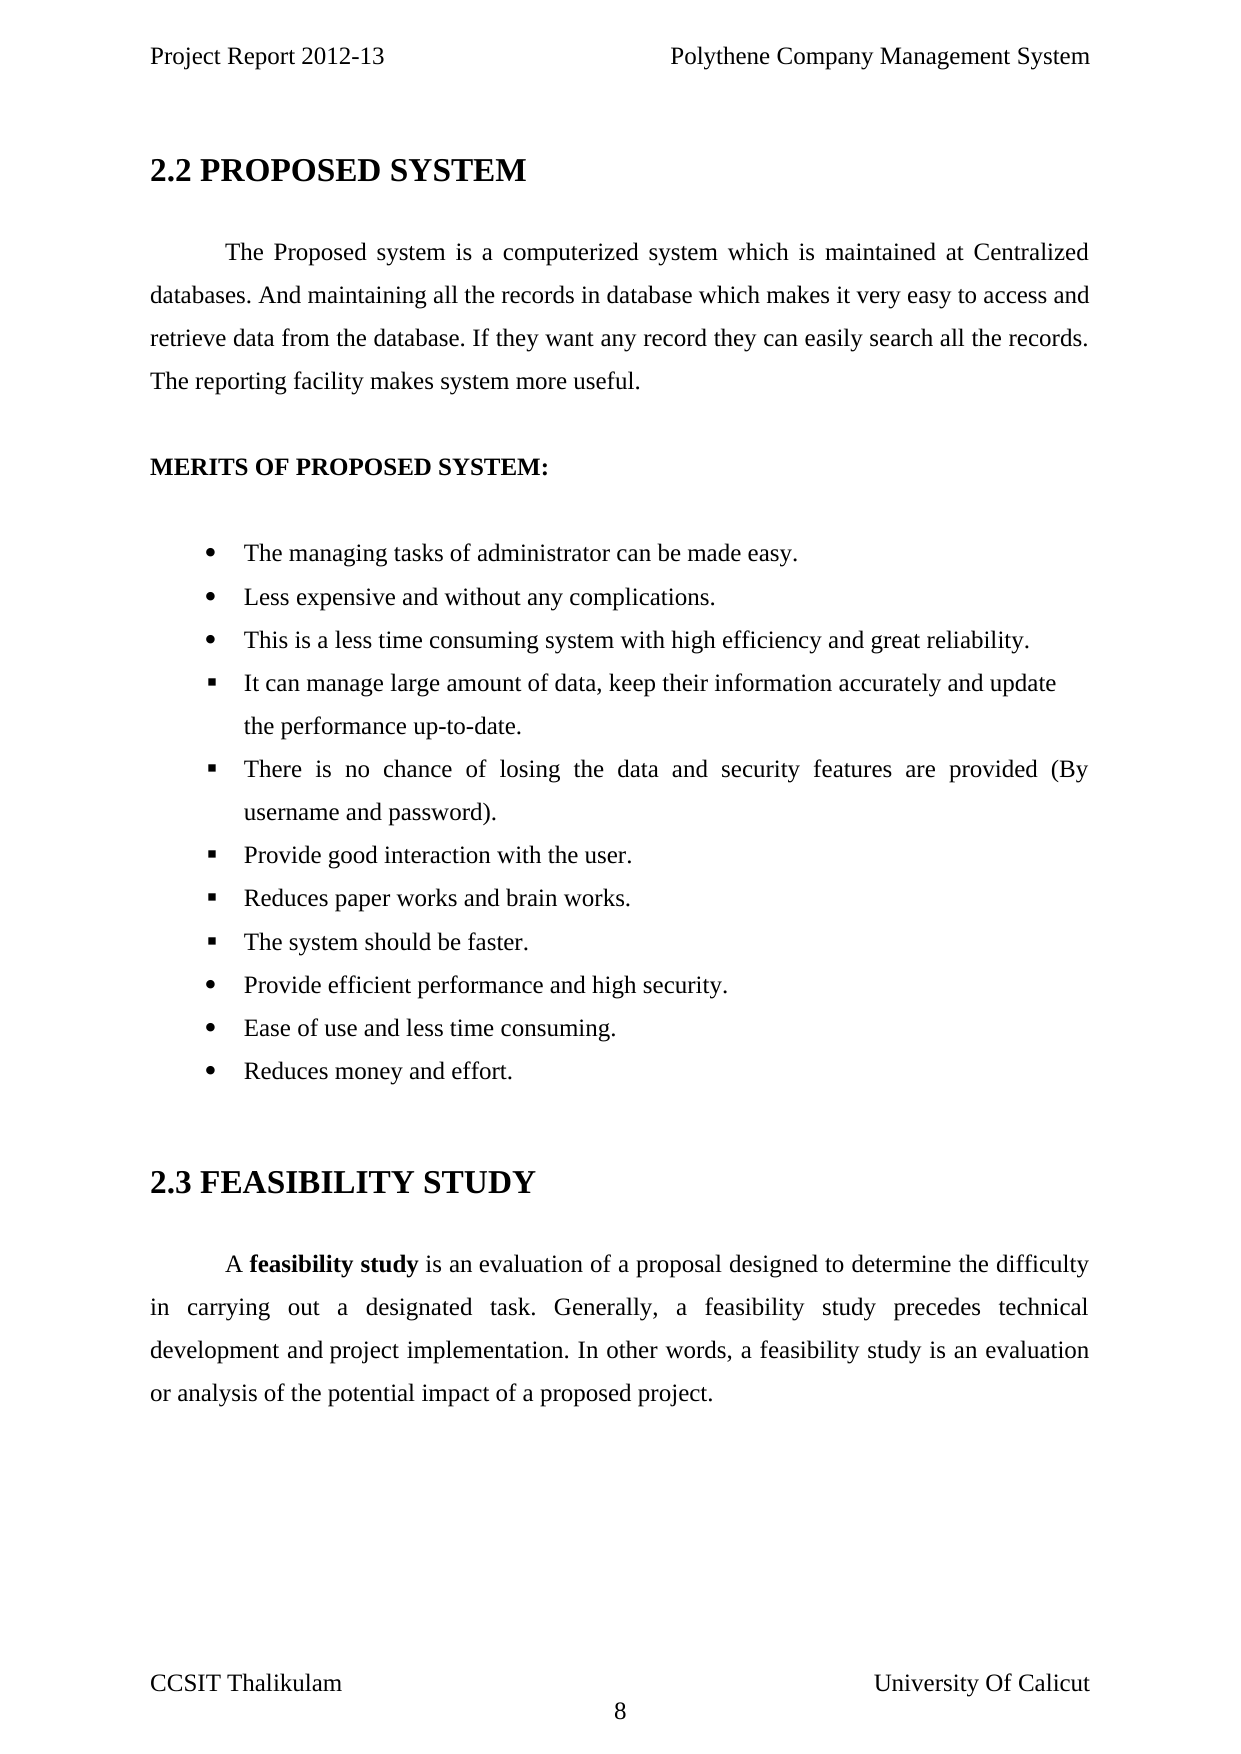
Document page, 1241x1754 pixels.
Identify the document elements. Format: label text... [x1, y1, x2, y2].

list Provide good interaction with the user. [206, 840, 1090, 869]
list The system should be faster. [206, 927, 1090, 955]
list This is a less time consuming system with high efficiency and great reliability. [206, 625, 1090, 653]
list It can manage large amount of data, keep their information accurately and update the performance up-to-date. [206, 668, 1090, 740]
text MERITS OF PROPOSED SYSTEM: [150, 452, 1090, 481]
list Reduces paper works and brain works. [206, 883, 1090, 912]
list Less expensive and without any complications. [206, 582, 1090, 610]
text 2.3 FEASIBILITY STUDY [150, 1162, 1090, 1201]
text A feasibility study is an evaluation of a proposal designed to determine the difficulty in carrying out a designated task. Generally, a feasibility study precedes technical development and project implementation. In other words, a feasibility study is an evaluation or analysis of the potential impact of a proposed project. [150, 1249, 1090, 1407]
list Reduces money and effort. [206, 1056, 1090, 1085]
list The managing tasks of administrator can be made easy. [206, 538, 1090, 567]
list There is no chance of losing the data and security features are provided (By username and password). [206, 754, 1090, 826]
text 2.2 PROPOSED SYSTEM [150, 150, 1090, 188]
list Ease of use and less time consuming. [206, 1013, 1090, 1042]
text The Proposed system is a computerized system which is maintained at Centralized databases. And maintaining all the records in database which makes it very easy to access and retrieve data from the database. If they want any record they can easily search all the records. The reporting facility makes system more useful. [150, 237, 1090, 395]
list Provide efficient performance and high security. [206, 970, 1090, 998]
